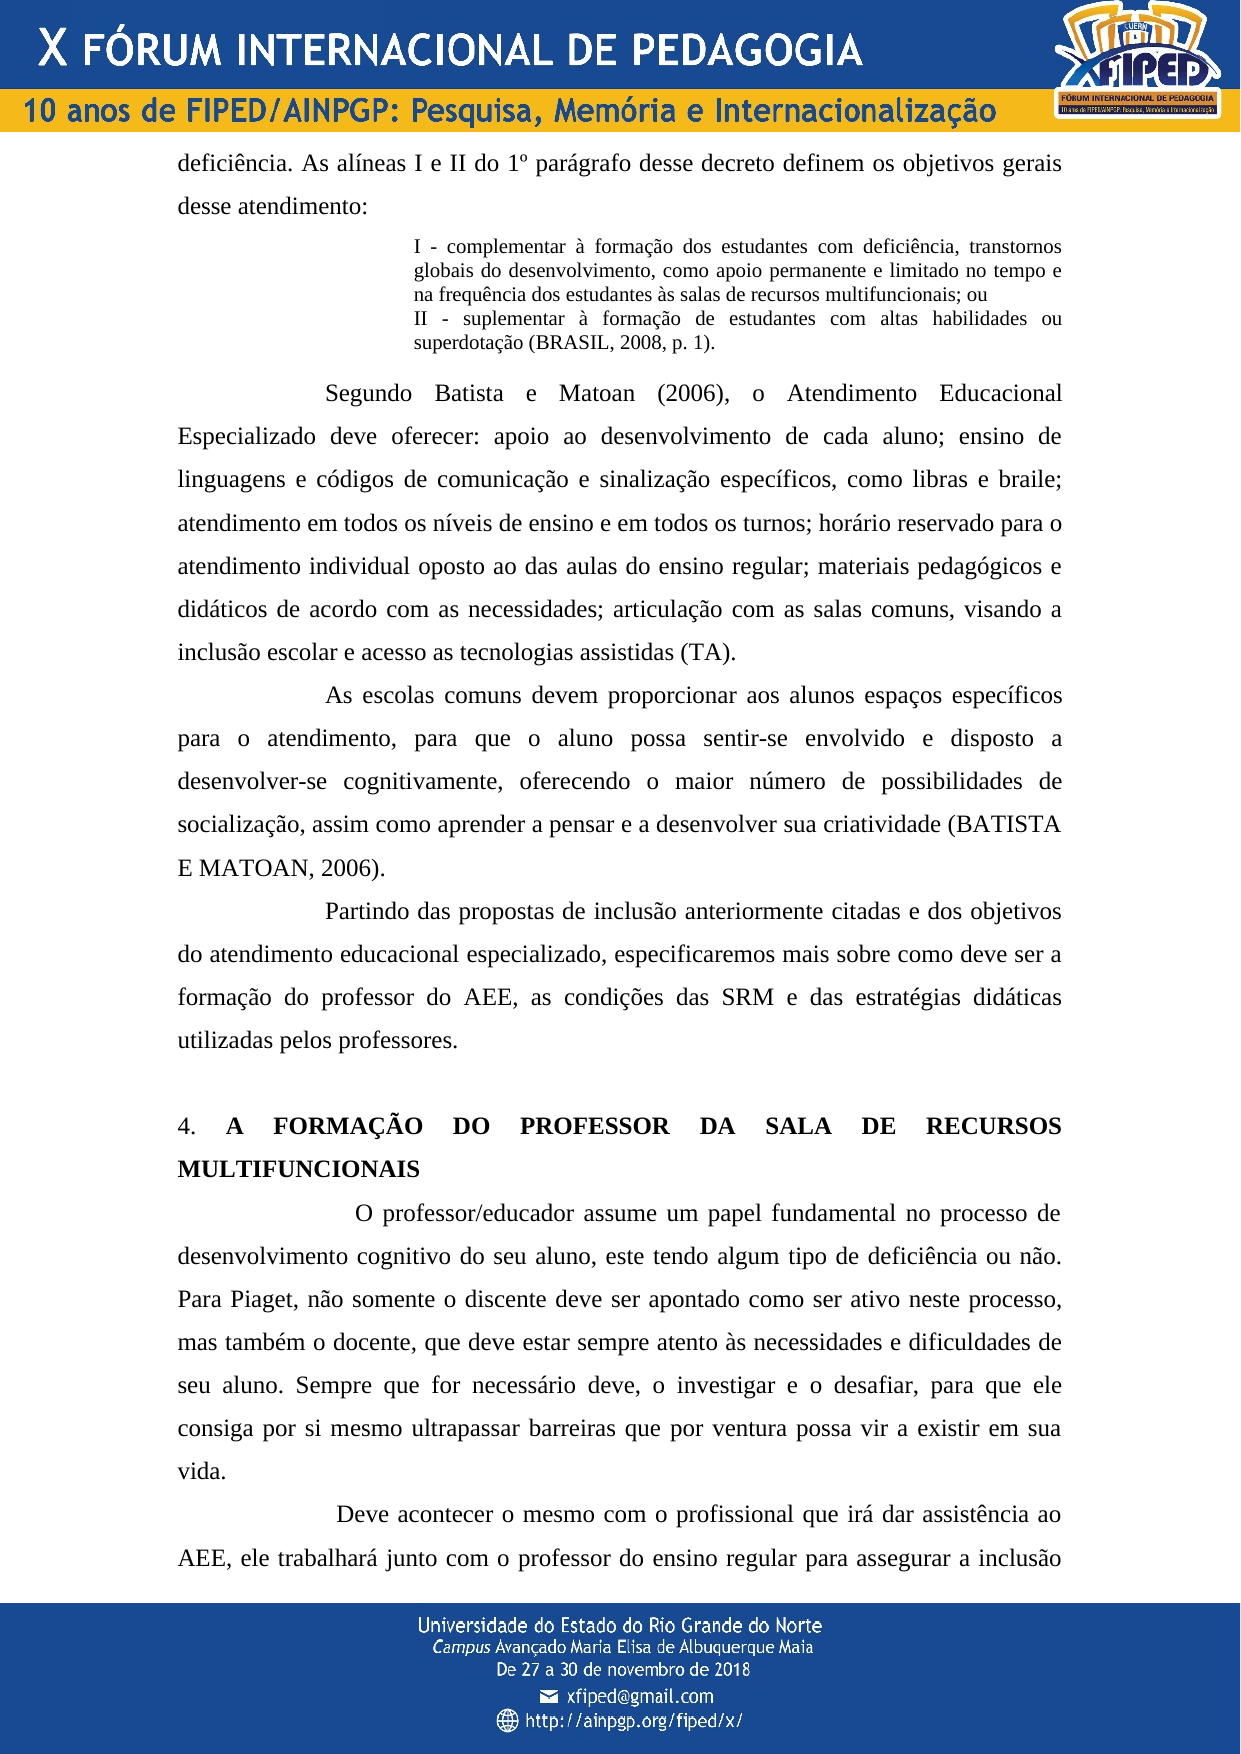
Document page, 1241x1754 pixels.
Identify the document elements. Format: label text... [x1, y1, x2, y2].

text I - complementar à formação dos estudantes com deficiência, transtornos globais do desenvolvimento, como apoio permanente e limitado no tempo e na frequência dos estudantes às salas de recursos multifuncionais; ou [413, 234, 1063, 306]
text Partindo das propostas de inclusão anteriormente citadas e dos objetivos do atendimento educacional especializado, especificaremos mais sobre como deve ser a formação do professor do AEE, as condições das SRM e das estratégias didáticas utilizadas pelos professores. [177, 896, 1063, 1054]
text As escolas comuns devem proporcionar aos alunos espaços específicos para o atendimento, para que o aluno possa sentir-se envolvido e disposto a desenvolver-se cognitivamente, oferecendo o maior número de possibilidades de socialização, assim como aprender a pensar e a desenvolver sua criatividade (BATISTA E MATOAN, 2006). [177, 680, 1063, 881]
text II - suplementar à formação de estudantes com altas habilidades ou superdotação (BRASIL, 2008, p. 1). [413, 306, 1063, 354]
text O professor/educador assume um papel fundamental no processo de desenvolvimento cognitivo do seu aluno, este tendo algum tipo de deficiência ou não. Para Piaget, não somente o discente deve ser apontado como ser ativo neste processo, mas também o docente, que deve estar sempre atento às necessidades e dificuldades de seu aluno. Sempre que for necessário deve, o investigar e o desafiar, para que ele consiga por si mesmo ultrapassar barreiras que por ventura possa vir a existir em sua vida. [177, 1198, 1063, 1485]
text 4. A FORMAÇÃO DO PROFESSOR DA SALA DE RECURSOS MULTIFUNCIONAIS [177, 1111, 1063, 1183]
text Segundo Batista e Matoan (2006), o Atendimento Educacional Especializado deve oferecer: apoio ao desenvolvimento de cada aluno; ensino de linguagens e códigos de comunicação e sinalização específicos, como libras e braile; atendimento em todos os níveis de ensino e em todos os turnos; horário reservado para o atendimento individual oposto ao das aulas do ensino regular; materiais pedagógicos e didáticos de acordo com as necessidades; articulação com as salas comuns, visando a inclusão escolar e acesso as tecnologias assistidas (TA). [177, 378, 1063, 666]
picture [0, 0, 1241, 132]
picture [0, 1603, 1241, 1754]
